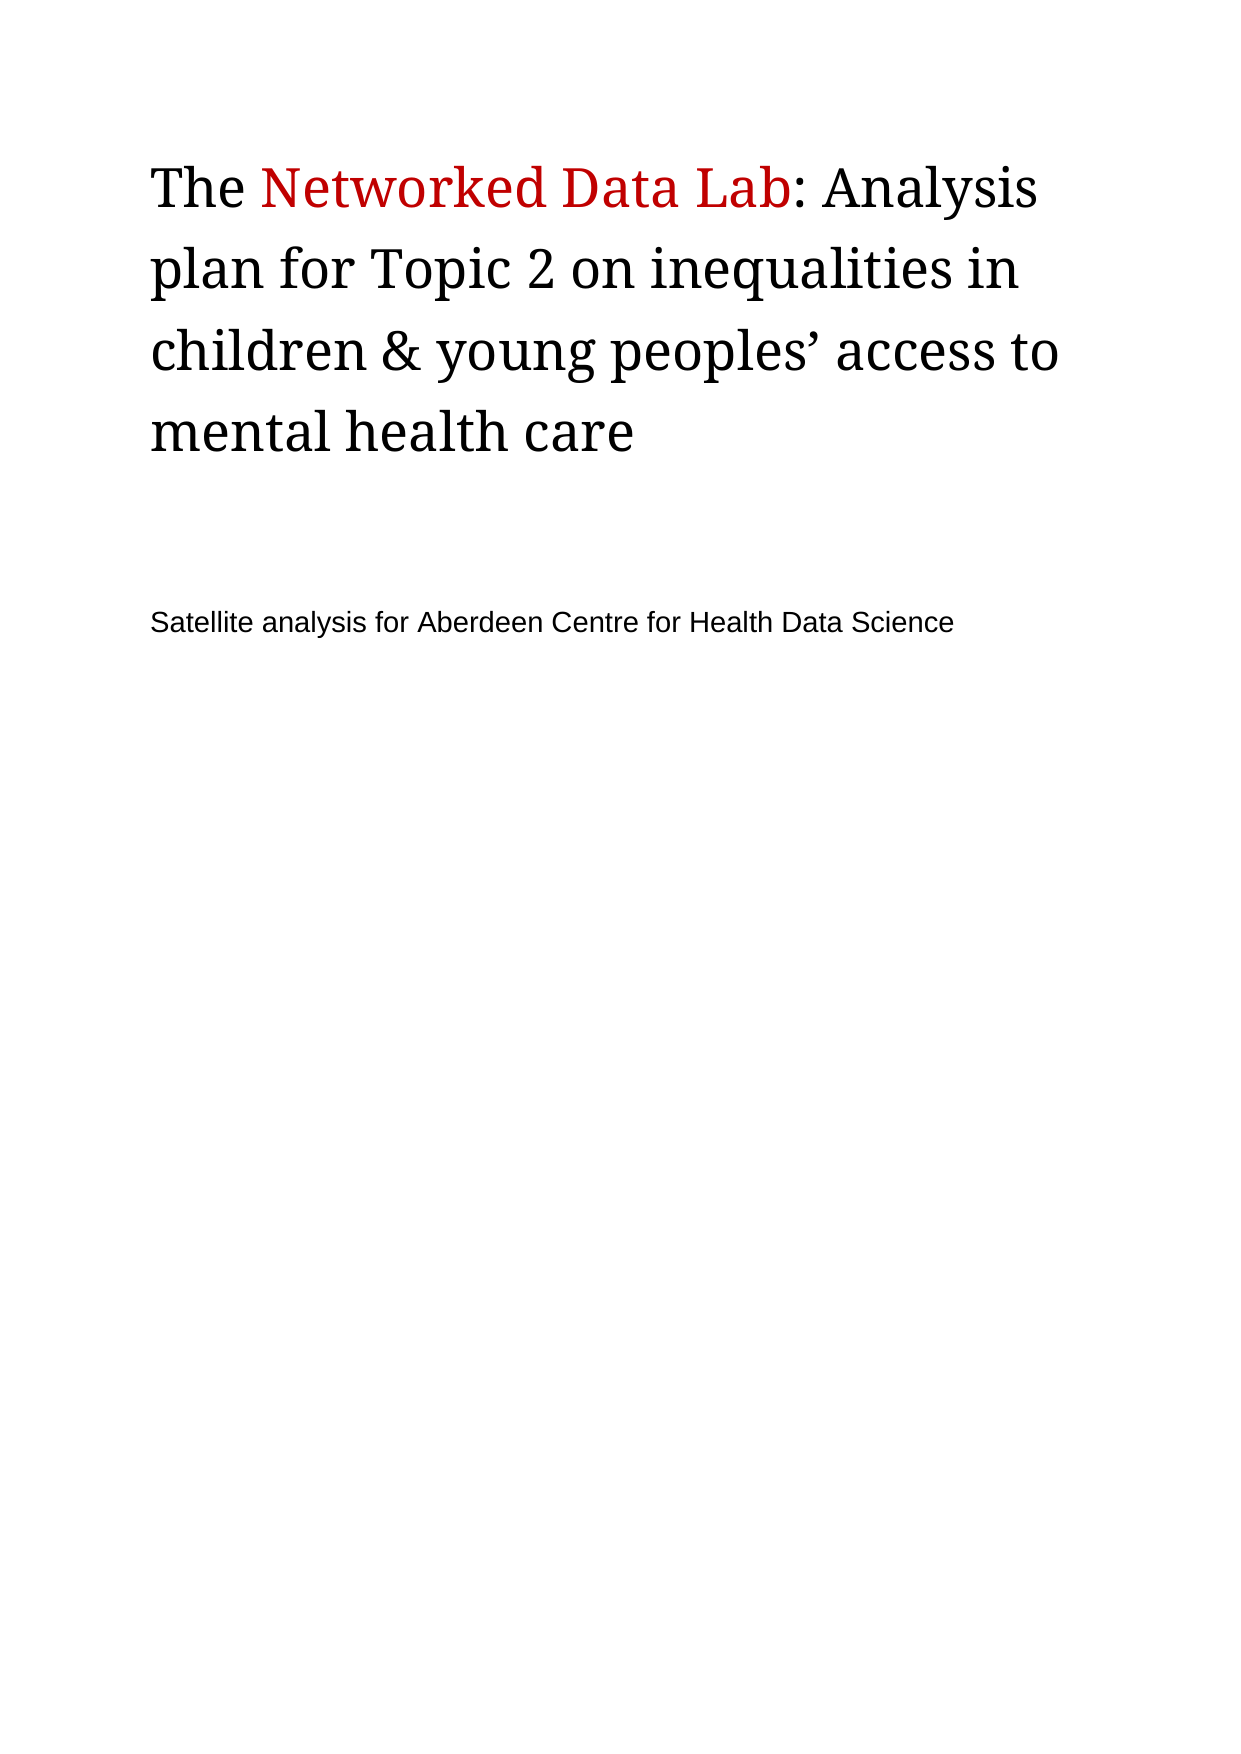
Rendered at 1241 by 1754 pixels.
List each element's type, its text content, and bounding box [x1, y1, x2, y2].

subtitle Satellite analysis for Aberdeen Centre for Health Data Science [150, 605, 1090, 639]
text The Networked Data Lab: Analysis plan for Topic 2 on inequalities in children & young peoples’ access to mental health care [150, 150, 1090, 467]
